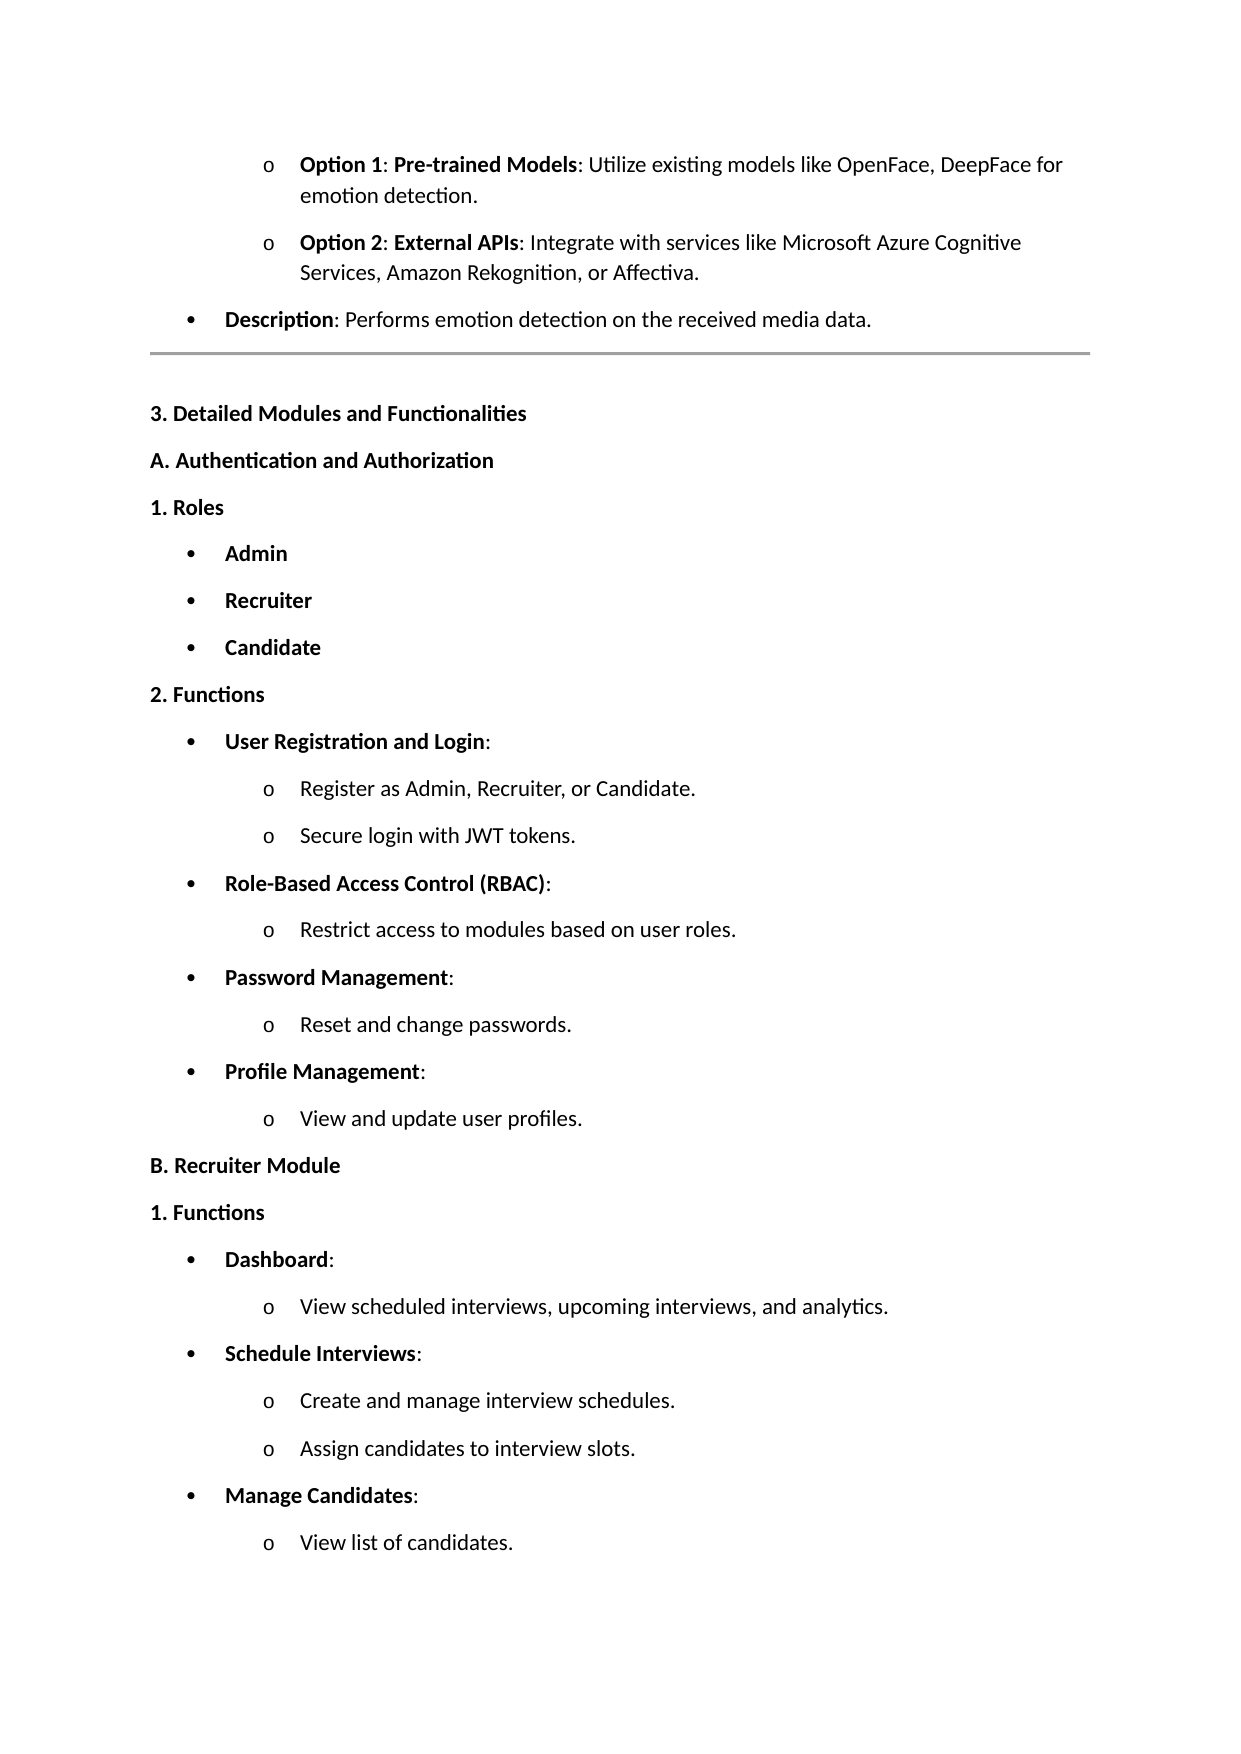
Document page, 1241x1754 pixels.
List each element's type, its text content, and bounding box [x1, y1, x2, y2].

list Recruiter [187, 586, 1090, 614]
list Create and manage interview schedules. [262, 1386, 1090, 1415]
list Reset and change passwords. [262, 1010, 1090, 1038]
list Profile Management: [187, 1057, 1090, 1085]
list Manage Candidates: [187, 1481, 1090, 1509]
list Admin [187, 539, 1090, 568]
list Restrict access to modules based on user roles. [262, 916, 1090, 944]
text 3. Detailed Modules and Functionalities [150, 399, 1090, 427]
list Password Management: [187, 963, 1090, 991]
text B. Recruiter Module [150, 1152, 1090, 1179]
text A. Authentication and Authorization [150, 446, 1090, 474]
text 2. Functions [150, 680, 1090, 708]
text 1. Functions [150, 1198, 1090, 1226]
list View scheduled interviews, upcoming interviews, and analytics. [262, 1292, 1090, 1321]
list View and update user profiles. [262, 1104, 1090, 1133]
list User Registration and Login: [187, 727, 1090, 755]
text 1. Roles [150, 493, 1090, 521]
list Assign candidates to interview slots. [262, 1434, 1090, 1462]
list Register as Admin, Recruiter, or Candidate. [262, 774, 1090, 802]
list Schedule Interviews: [187, 1339, 1090, 1368]
list Secure login with JWT tokens. [262, 821, 1090, 850]
list Option 2: External APIs: Integrate with services like Microsoft Azure Cognitive Services, Amazon Rekognition, or Affectiva. [262, 228, 1090, 286]
list Dashboard: [187, 1245, 1090, 1273]
list Option 1: Pre-trained Models: Utilize existing models like OpenFace, DeepFace for emotion detection. [262, 150, 1090, 209]
list Role-Based Access Control (RBAC): [187, 869, 1090, 897]
list Candidate [187, 633, 1090, 661]
list Description: Performs emotion detection on the received media data. [187, 305, 1090, 333]
list View list of candidates. [262, 1528, 1090, 1557]
